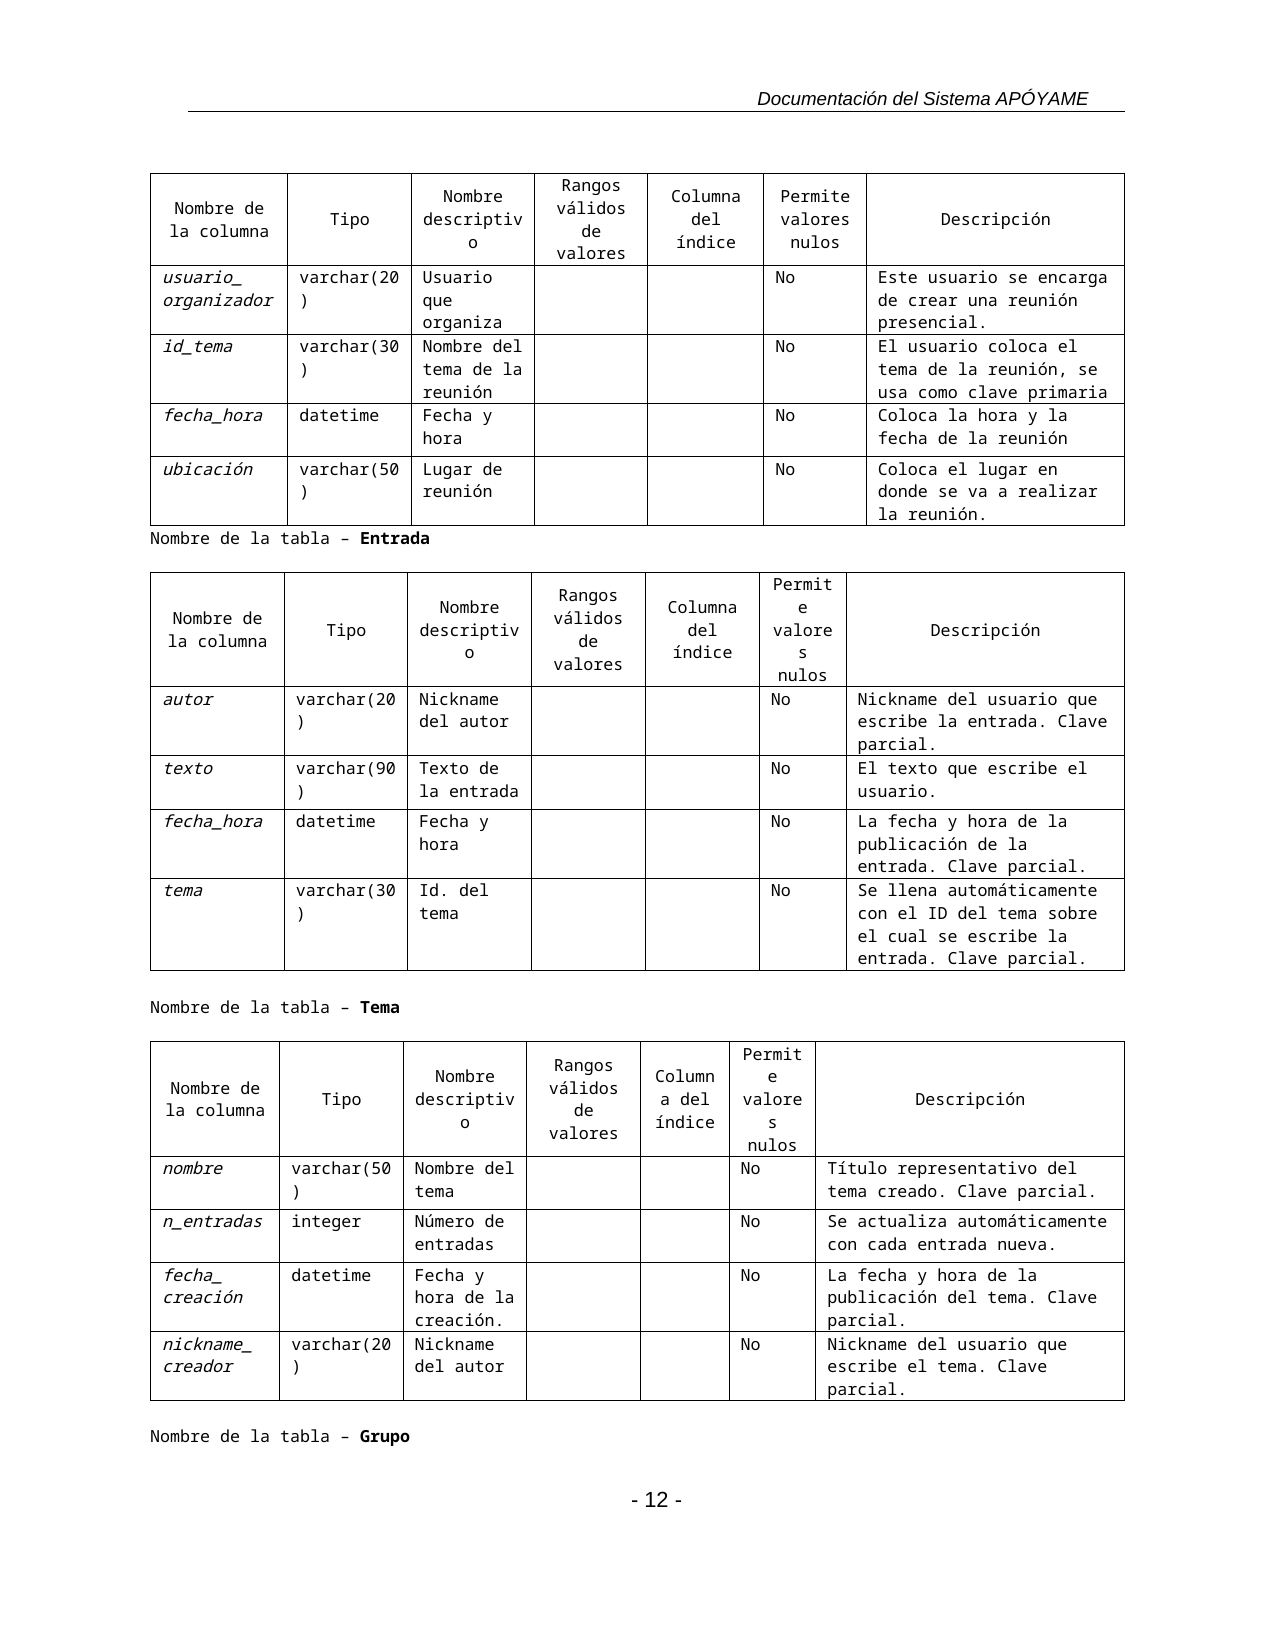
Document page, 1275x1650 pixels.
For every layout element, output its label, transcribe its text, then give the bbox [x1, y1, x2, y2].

table_cell [641, 1210, 729, 1262]
table_header Nombre de la columna [151, 573, 284, 686]
table_header Columna del índice [641, 1042, 729, 1156]
table_cell [535, 404, 647, 456]
table_header Nombre de la columna [151, 1042, 279, 1156]
table_header Nombre descriptivo [404, 1042, 526, 1156]
table_cell La fecha y hora de la publicación de la entrada. Clave parcial. [847, 810, 1124, 878]
table_cell No [730, 1332, 815, 1400]
table_cell [527, 1210, 640, 1262]
table_header Rangos válidos de valores [527, 1042, 640, 1156]
table_header Nombre de la columna [151, 174, 287, 264]
table_header Descripción [867, 174, 1124, 264]
table_cell varchar(30) [288, 335, 411, 403]
table_cell [641, 1332, 729, 1400]
table_cell [532, 756, 645, 808]
table_cell El texto que escribe el usuario. [847, 756, 1124, 808]
table_cell id_tema [151, 335, 287, 403]
table_cell Nombre del tema [404, 1157, 526, 1209]
table_cell [535, 457, 647, 525]
table_cell Coloca el lugar en donde se va a realizar la reunión. [867, 457, 1124, 525]
table_header Columna del índice [646, 573, 759, 686]
table_cell No [730, 1210, 815, 1262]
table_cell [527, 1332, 640, 1400]
table_cell Nickname del autor [408, 687, 531, 755]
table_cell varchar(20) [280, 1332, 403, 1400]
table_cell varchar(50) [288, 457, 411, 525]
text Nombre de la tabla – Grupo [150, 1424, 1125, 1447]
table_cell Fecha y hora [408, 810, 531, 878]
table_cell [648, 266, 763, 334]
table_header Permite valores nulos [730, 1042, 815, 1156]
table_cell [646, 756, 759, 808]
table_cell Usuario que organiza [412, 266, 534, 334]
table_cell fecha_ creación [151, 1263, 279, 1331]
table_cell Fecha y hora de la creación. [404, 1263, 526, 1331]
table_cell Nickname del autor [404, 1332, 526, 1400]
table_cell ubicación [151, 457, 287, 525]
text Nombre de la tabla – Entrada [150, 526, 1125, 549]
table_cell integer [280, 1210, 403, 1262]
table_cell fecha_hora [151, 404, 287, 456]
table_cell Nickname del usuario que escribe la entrada. Clave parcial. [847, 687, 1124, 755]
table_cell [535, 335, 647, 403]
table_cell Nombre del tema de la reunión [412, 335, 534, 403]
table_cell No [760, 879, 846, 969]
table_header Tipo [280, 1042, 403, 1156]
table_cell Coloca la hora y la fecha de la reunión [867, 404, 1124, 456]
table_cell Se actualiza automáticamente con cada entrada nueva. [816, 1210, 1124, 1262]
table_cell No [764, 335, 866, 403]
table_cell [646, 687, 759, 755]
table_cell varchar(20) [288, 266, 411, 334]
table_cell Texto de la entrada [408, 756, 531, 808]
table_header Rangos válidos de valores [532, 573, 645, 686]
table_cell datetime [288, 404, 411, 456]
table_cell Nickname del usuario que escribe el tema. Clave parcial. [816, 1332, 1124, 1400]
table_header Tipo [288, 174, 411, 264]
table_cell [527, 1157, 640, 1209]
table_header Rangos válidos de valores [535, 174, 647, 264]
table_cell Título representativo del tema creado. Clave parcial. [816, 1157, 1124, 1209]
table_cell [527, 1263, 640, 1331]
table_cell Id. del tema [408, 879, 531, 969]
table_cell [646, 810, 759, 878]
table_cell [648, 335, 763, 403]
table_cell No [760, 810, 846, 878]
table_cell usuario_ organizador [151, 266, 287, 334]
table_cell varchar(20) [285, 687, 407, 755]
table_cell [535, 266, 647, 334]
table_header Descripción [816, 1042, 1124, 1156]
table_cell No [730, 1157, 815, 1209]
table_cell datetime [280, 1263, 403, 1331]
table_cell Se llena automáticamente con el ID del tema sobre el cual se escribe la entrada. Clave parcial. [847, 879, 1124, 969]
table_cell Fecha y hora [412, 404, 534, 456]
table_cell n_entradas [151, 1210, 279, 1262]
table_cell No [760, 687, 846, 755]
table_cell No [760, 756, 846, 808]
table_cell [532, 810, 645, 878]
table_cell datetime [285, 810, 407, 878]
table_cell Número de entradas [404, 1210, 526, 1262]
text Nombre de la tabla – Tema [150, 996, 1125, 1018]
table_cell [648, 457, 763, 525]
table_cell No [730, 1263, 815, 1331]
table_cell El usuario coloca el tema de la reunión, se usa como clave primaria [867, 335, 1124, 403]
table_header Tipo [285, 573, 407, 686]
table_cell varchar(30) [285, 879, 407, 969]
table_cell nickname_ creador [151, 1332, 279, 1400]
table_cell [641, 1263, 729, 1331]
table_cell [646, 879, 759, 969]
table_cell [641, 1157, 729, 1209]
table_header Nombre descriptivo [412, 174, 534, 264]
table_cell No [764, 266, 866, 334]
table_cell fecha_hora [151, 810, 284, 878]
table_cell texto [151, 756, 284, 808]
table_cell Este usuario se encarga de crear una reunión presencial. [867, 266, 1124, 334]
table_cell nombre [151, 1157, 279, 1209]
table_header Descripción [847, 573, 1124, 686]
table_header Permite valores nulos [760, 573, 846, 686]
table_cell tema [151, 879, 284, 969]
table_cell autor [151, 687, 284, 755]
table_header Permite valores nulos [764, 174, 866, 264]
table_cell No [764, 404, 866, 456]
table_cell varchar(90) [285, 756, 407, 808]
table_cell Lugar de reunión [412, 457, 534, 525]
table_header Columna del índice [648, 174, 763, 264]
table_cell [648, 404, 763, 456]
table_cell [532, 879, 645, 969]
table_cell [532, 687, 645, 755]
table_cell La fecha y hora de la publicación del tema. Clave parcial. [816, 1263, 1124, 1331]
table_header Nombre descriptivo [408, 573, 531, 686]
table_cell varchar(50) [280, 1157, 403, 1209]
table_cell No [764, 457, 866, 525]
